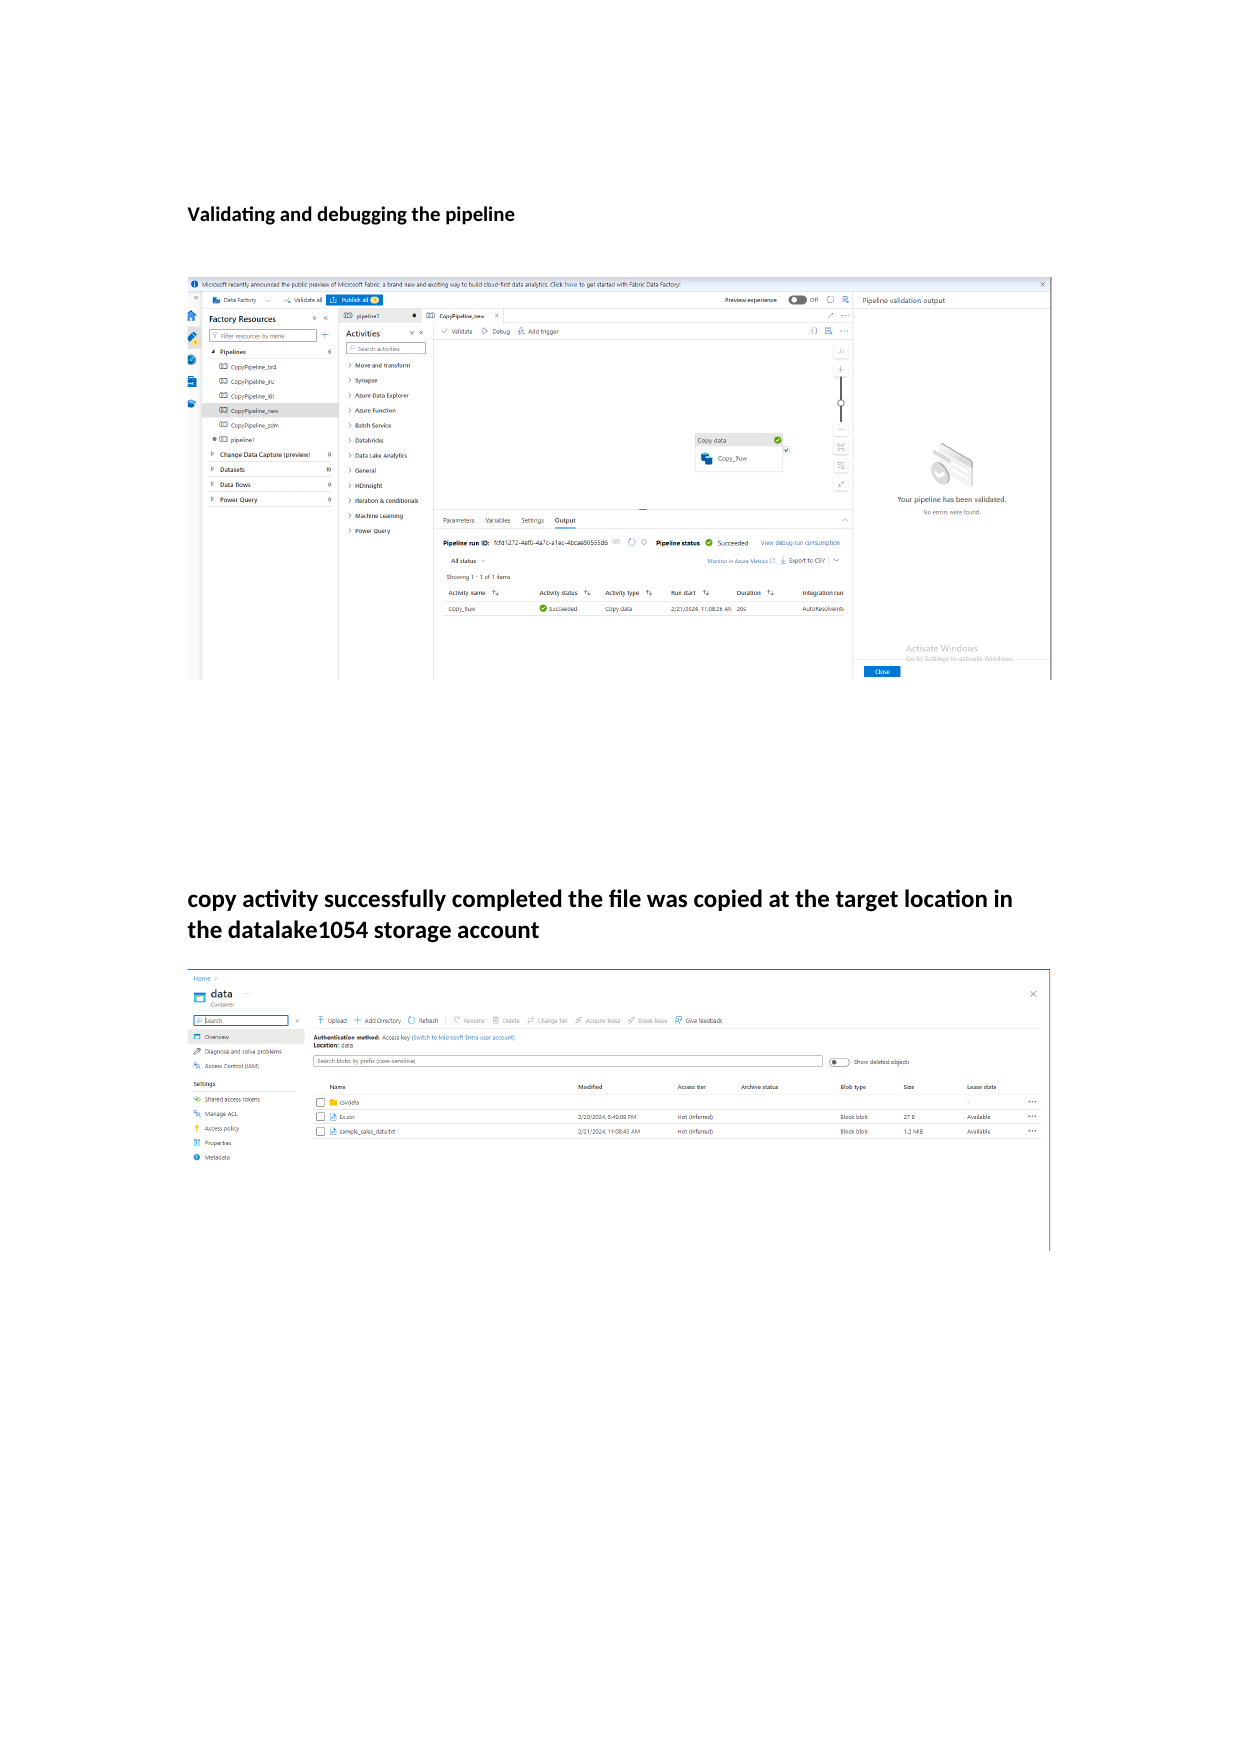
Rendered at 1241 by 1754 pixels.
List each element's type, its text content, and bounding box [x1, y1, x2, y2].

text copy activity successfully completed the file was copied at the target location in the datalake1054 storage account [187, 883, 1053, 944]
picture [187, 969, 1050, 1251]
text Validating and debugging the pipeline [187, 201, 1053, 226]
picture [187, 277, 1052, 680]
